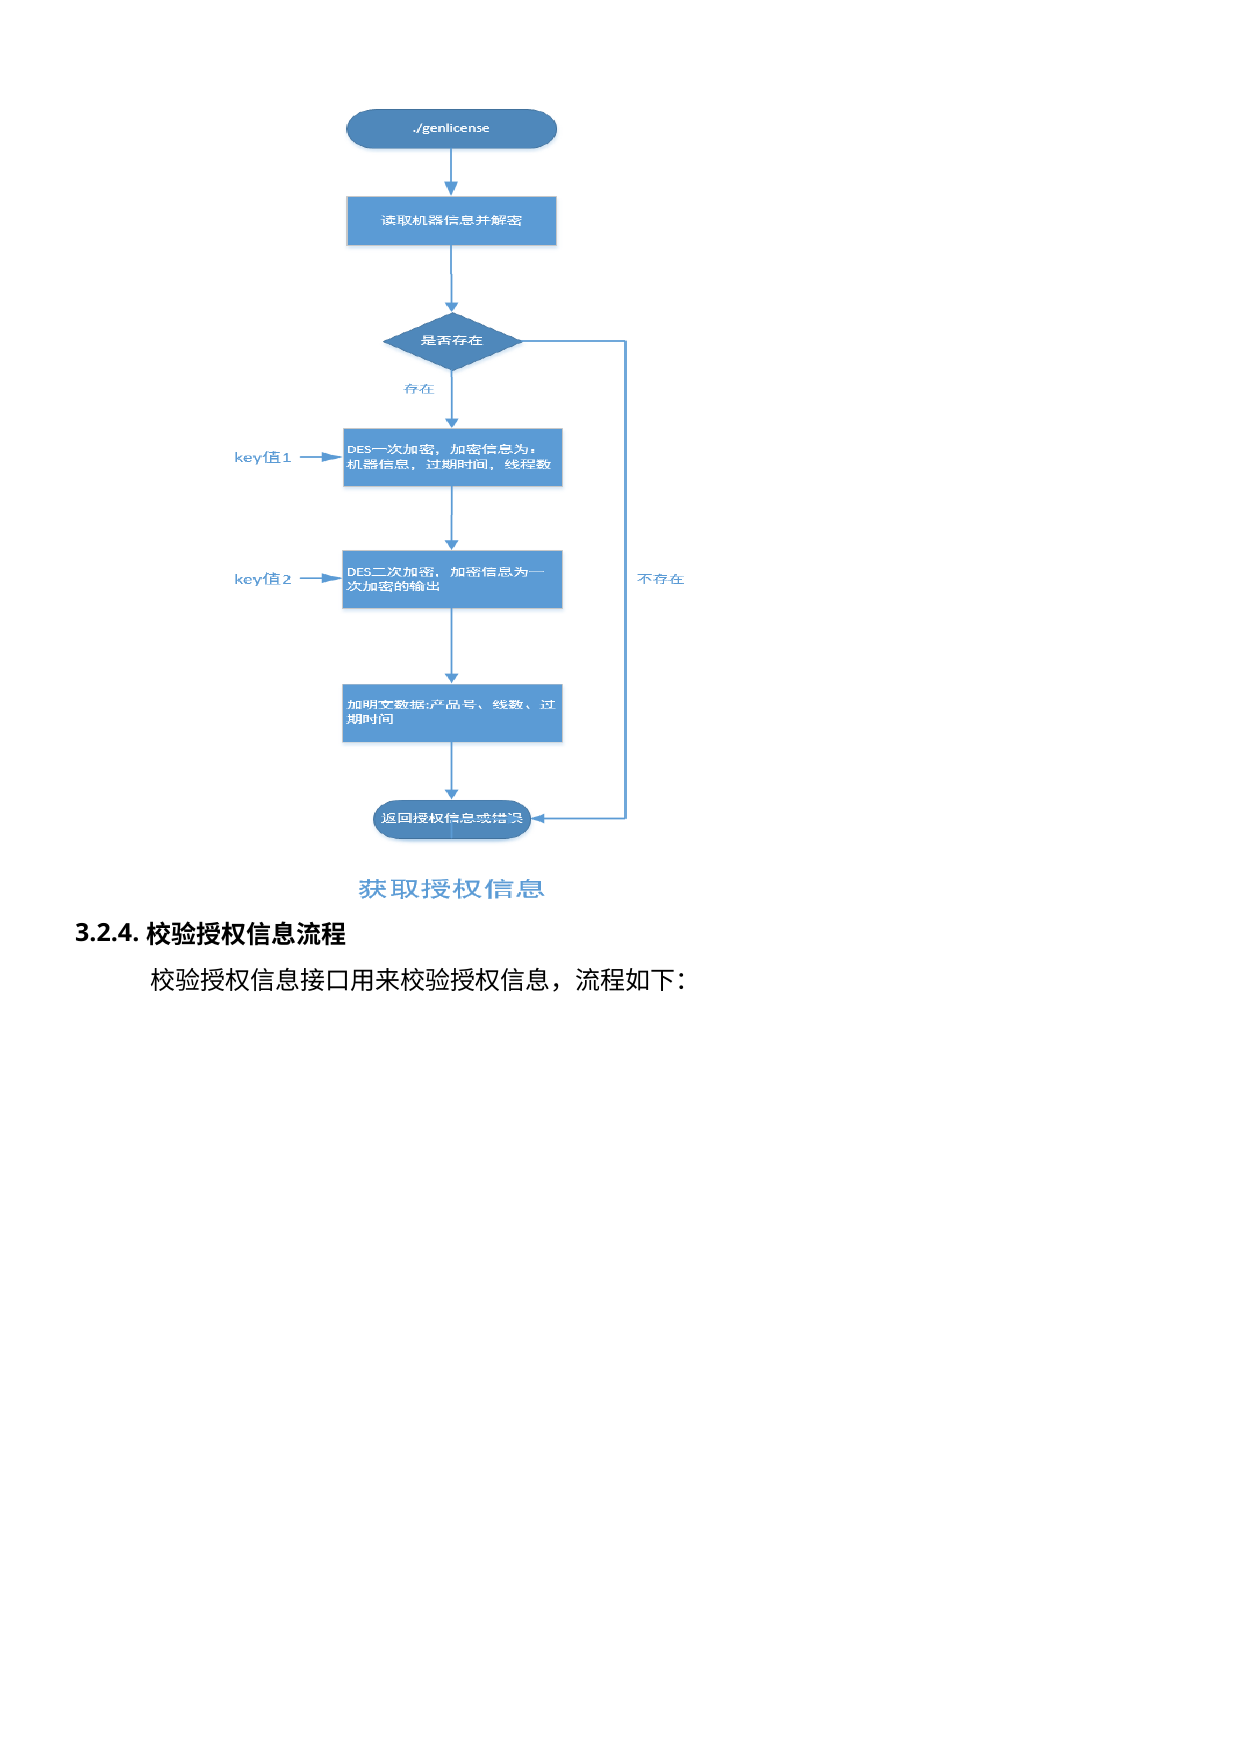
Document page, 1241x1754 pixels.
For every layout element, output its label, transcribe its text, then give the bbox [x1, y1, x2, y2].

picture [205, 75, 712, 904]
text 校验授权信息接口用来校验授权信息，流程如下： [75, 961, 1165, 997]
subtitle 校验授权信息流程 [75, 914, 1165, 950]
